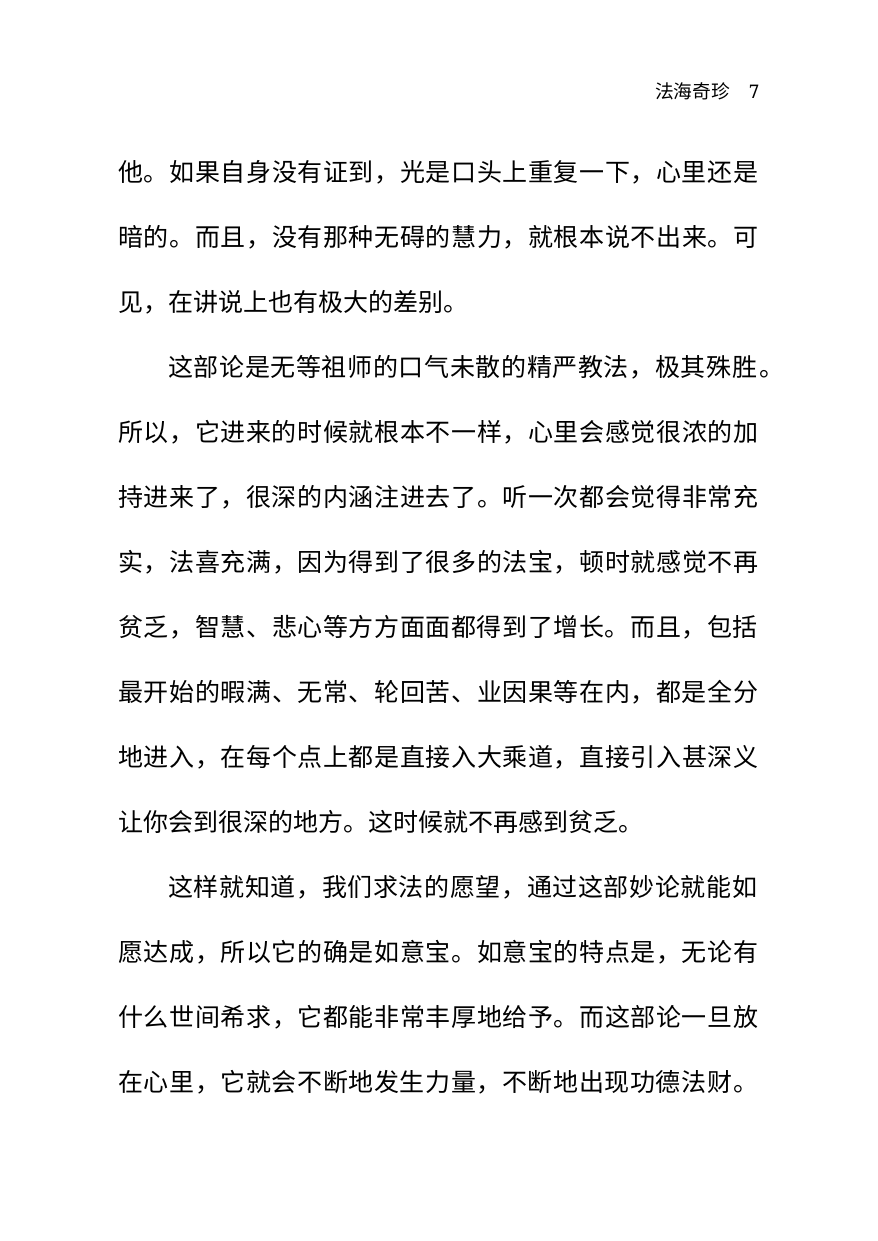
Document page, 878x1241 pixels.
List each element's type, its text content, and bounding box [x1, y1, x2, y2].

text 这部论是无等祖师的口气未散的精严教法，极其殊胜。所以，它进来的时候就根本不一样，心里会感觉很浓的加持进来了，很深的内涵注进去了。听一次都会觉得非常充实，法喜充满，因为得到了很多的法宝，顿时就感觉不再贫乏，智慧、悲心等方方面面都得到了增长。而且，包括最开始的暇满、无常、轮回苦、业因果等在内，都是全分地进入，在每个点上都是直接入大乘道，直接引入甚深义，让你会到很深的地方。这时候就不再感到贫乏。 [118, 333, 759, 853]
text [118, 138, 759, 333]
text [118, 853, 759, 1113]
